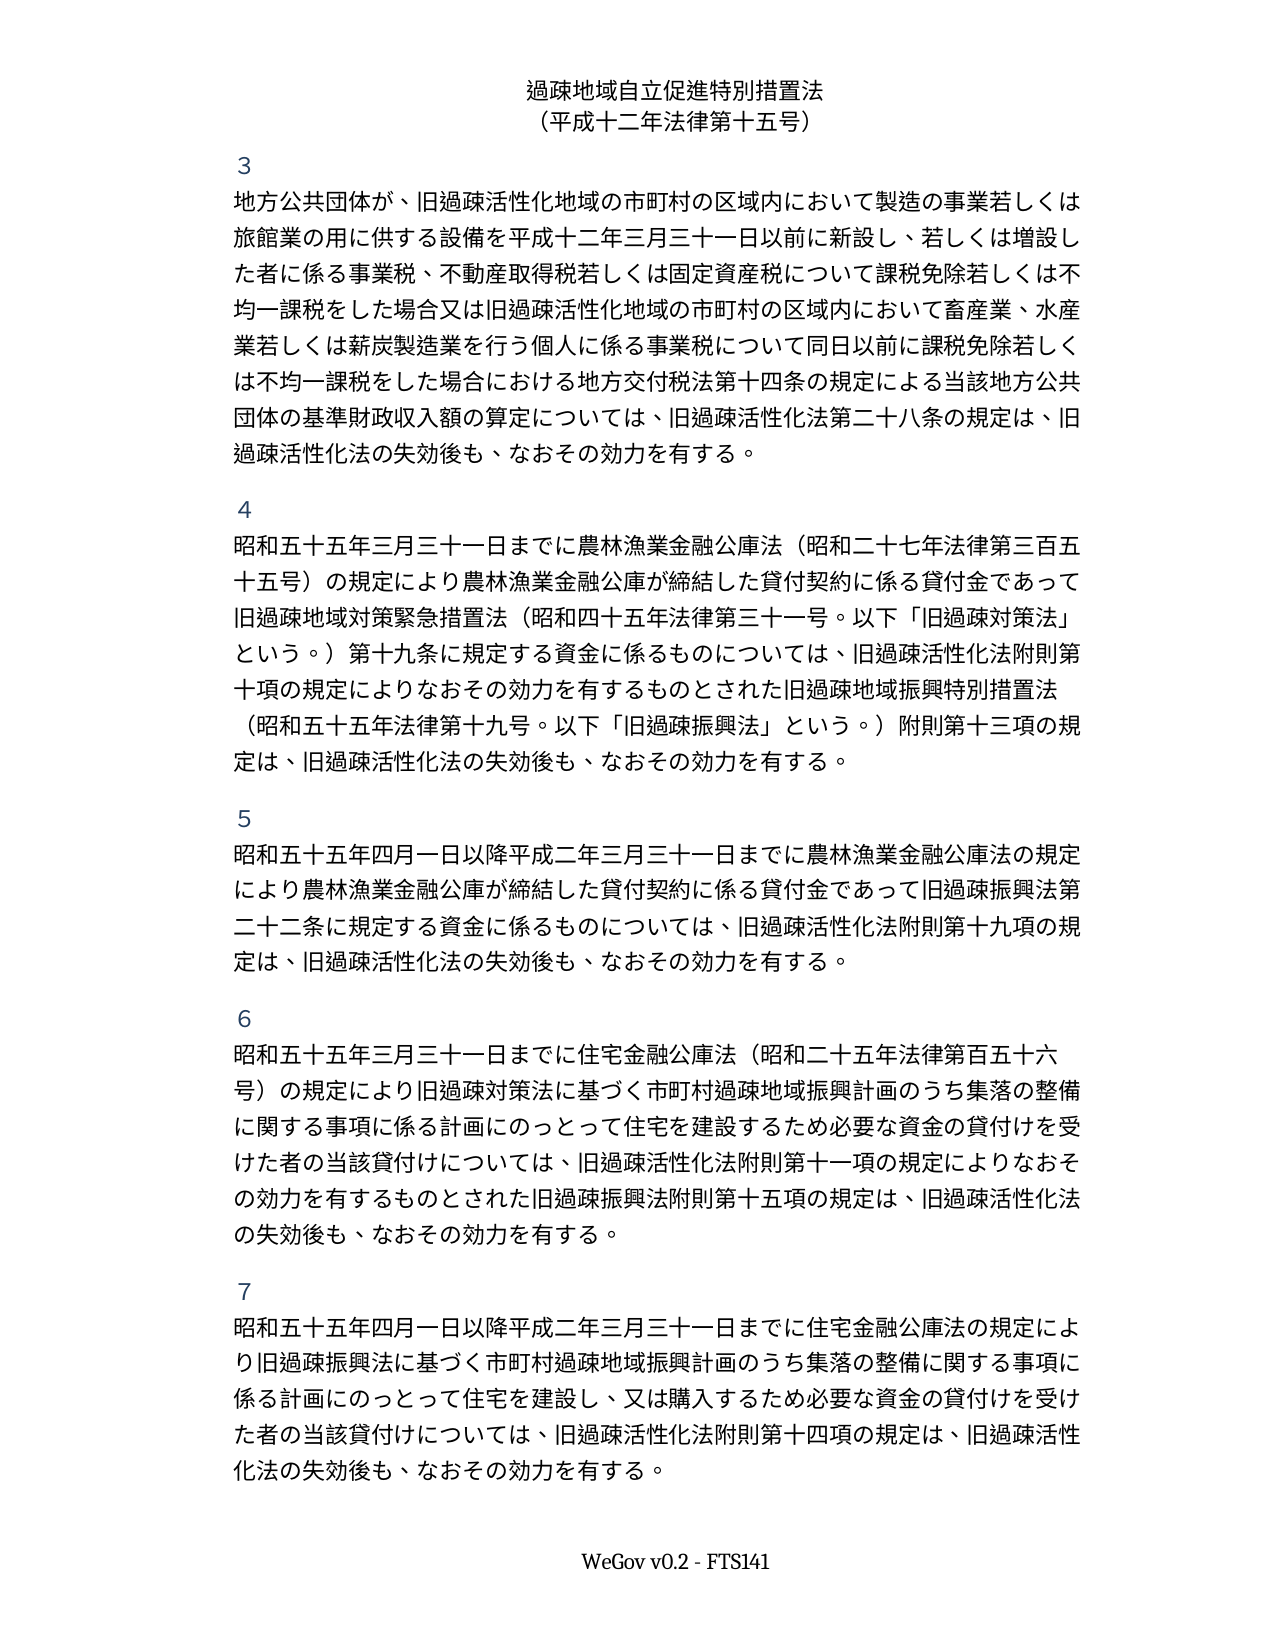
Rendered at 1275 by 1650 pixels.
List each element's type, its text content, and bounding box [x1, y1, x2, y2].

subtitle ６ [233, 1003, 1087, 1034]
text 昭和五十五年三月三十一日までに住宅金融公庫法（昭和二十五年法律第百五十六号）の規定により旧過疎対策法に基づく市町村過疎地域振興計画のうち集落の整備に関する事項に係る計画にのっとって住宅を建設するため必要な資金の貸付けを受けた者の当該貸付けについては、旧過疎活性化法附則第十一項の規定によりなおその効力を有するものとされた旧過疎振興法附則第十五項の規定は、旧過疎活性化法の失効後も、なおその効力を有する。 [233, 1039, 1087, 1250]
subtitle ７ [233, 1276, 1087, 1307]
text 昭和五十五年四月一日以降平成二年三月三十一日までに農林漁業金融公庫法の規定により農林漁業金融公庫が締結した貸付契約に係る貸付金であって旧過疎振興法第二十二条に規定する資金に係るものについては、旧過疎活性化法附則第十九項の規定は、旧過疎活性化法の失効後も、なおその効力を有する。 [233, 838, 1087, 978]
subtitle ５ [233, 803, 1087, 834]
text 昭和五十五年四月一日以降平成二年三月三十一日までに住宅金融公庫法の規定により旧過疎振興法に基づく市町村過疎地域振興計画のうち集落の整備に関する事項に係る計画にのっとって住宅を建設し、又は購入するため必要な資金の貸付けを受けた者の当該貸付けについては、旧過疎活性化法附則第十四項の規定は、旧過疎活性化法の失効後も、なおその効力を有する。 [233, 1311, 1087, 1486]
subtitle ４ [233, 494, 1087, 526]
subtitle ３ [233, 150, 1087, 181]
text 地方公共団体が、旧過疎活性化地域の市町村の区域内において製造の事業若しくは旅館業の用に供する設備を平成十二年三月三十一日以前に新設し、若しくは増設した者に係る事業税、不動産取得税若しくは固定資産税について課税免除若しくは不均一課税をした場合又は旧過疎活性化地域の市町村の区域内において畜産業、水産業若しくは薪炭製造業を行う個人に係る事業税について同日以前に課税免除若しくは不均一課税をした場合における地方交付税法第十四条の規定による当該地方公共団体の基準財政収入額の算定については、旧過疎活性化法第二十八条の規定は、旧過疎活性化法の失効後も、なおその効力を有する。 [233, 186, 1087, 469]
text 昭和五十五年三月三十一日までに農林漁業金融公庫法（昭和二十七年法律第三百五十五号）の規定により農林漁業金融公庫が締結した貸付契約に係る貸付金であって旧過疎地域対策緊急措置法（昭和四十五年法律第三十一号。以下「旧過疎対策法」という。）第十九条に規定する資金に係るものについては、旧過疎活性化法附則第十項の規定によりなおその効力を有するものとされた旧過疎地域振興特別措置法（昭和五十五年法律第十九号。以下「旧過疎振興法」という。）附則第十三項の規定は、旧過疎活性化法の失効後も、なおその効力を有する。 [233, 530, 1087, 777]
